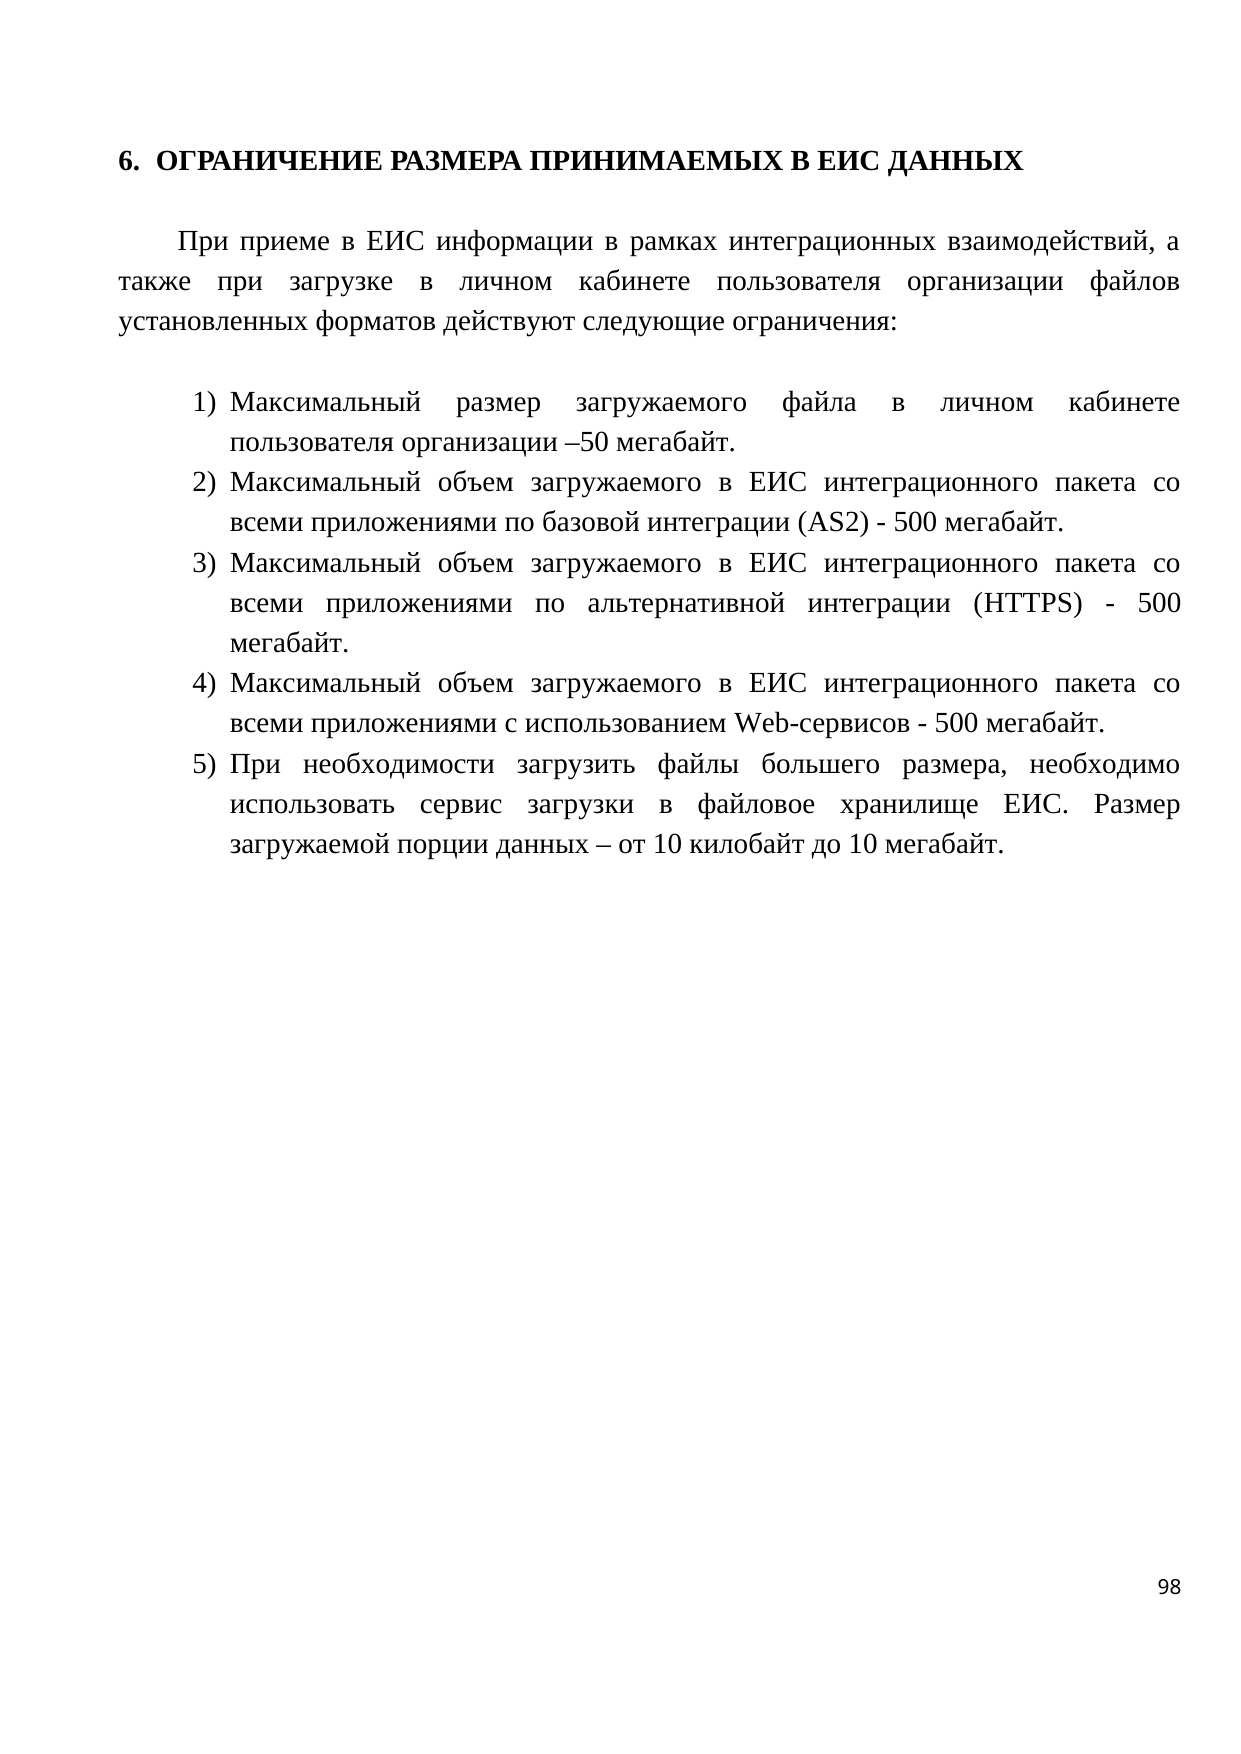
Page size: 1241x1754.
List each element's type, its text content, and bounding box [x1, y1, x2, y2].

list При необходимости загрузить файлы большего размера, необходимо использовать сервис загрузки в файловое хранилище ЕИС. Размер загружаемой порции данных – от 10 килобайт до 10 мегабайт. [192, 746, 1181, 860]
list Максимальный размер загружаемого файла в личном кабинете пользователя организации –50 мегабайт. [192, 384, 1181, 458]
list Максимальный объем загружаемого в ЕИС интеграционного пакета со всеми приложениями с использованием Web-сервисов - 500 мегабайт. [192, 665, 1181, 739]
text При приеме в ЕИС информации в рамках интеграционных взаимодействий, а также при загрузке в личном кабинете пользователя организации файлов установленных форматов действуют следующие ограничения: [118, 223, 1181, 337]
subtitle Ограничение размера принимаемых в ЕИС данных [118, 143, 1181, 177]
list Максимальный объем загружаемого в ЕИС интеграционного пакета со всеми приложениями по базовой интеграции (AS2) - 500 мегабайт. [192, 464, 1181, 538]
list Максимальный объем загружаемого в ЕИС интеграционного пакета со всеми приложениями по альтернативной интеграции (HTTPS) - 500 мегабайт. [192, 545, 1181, 659]
